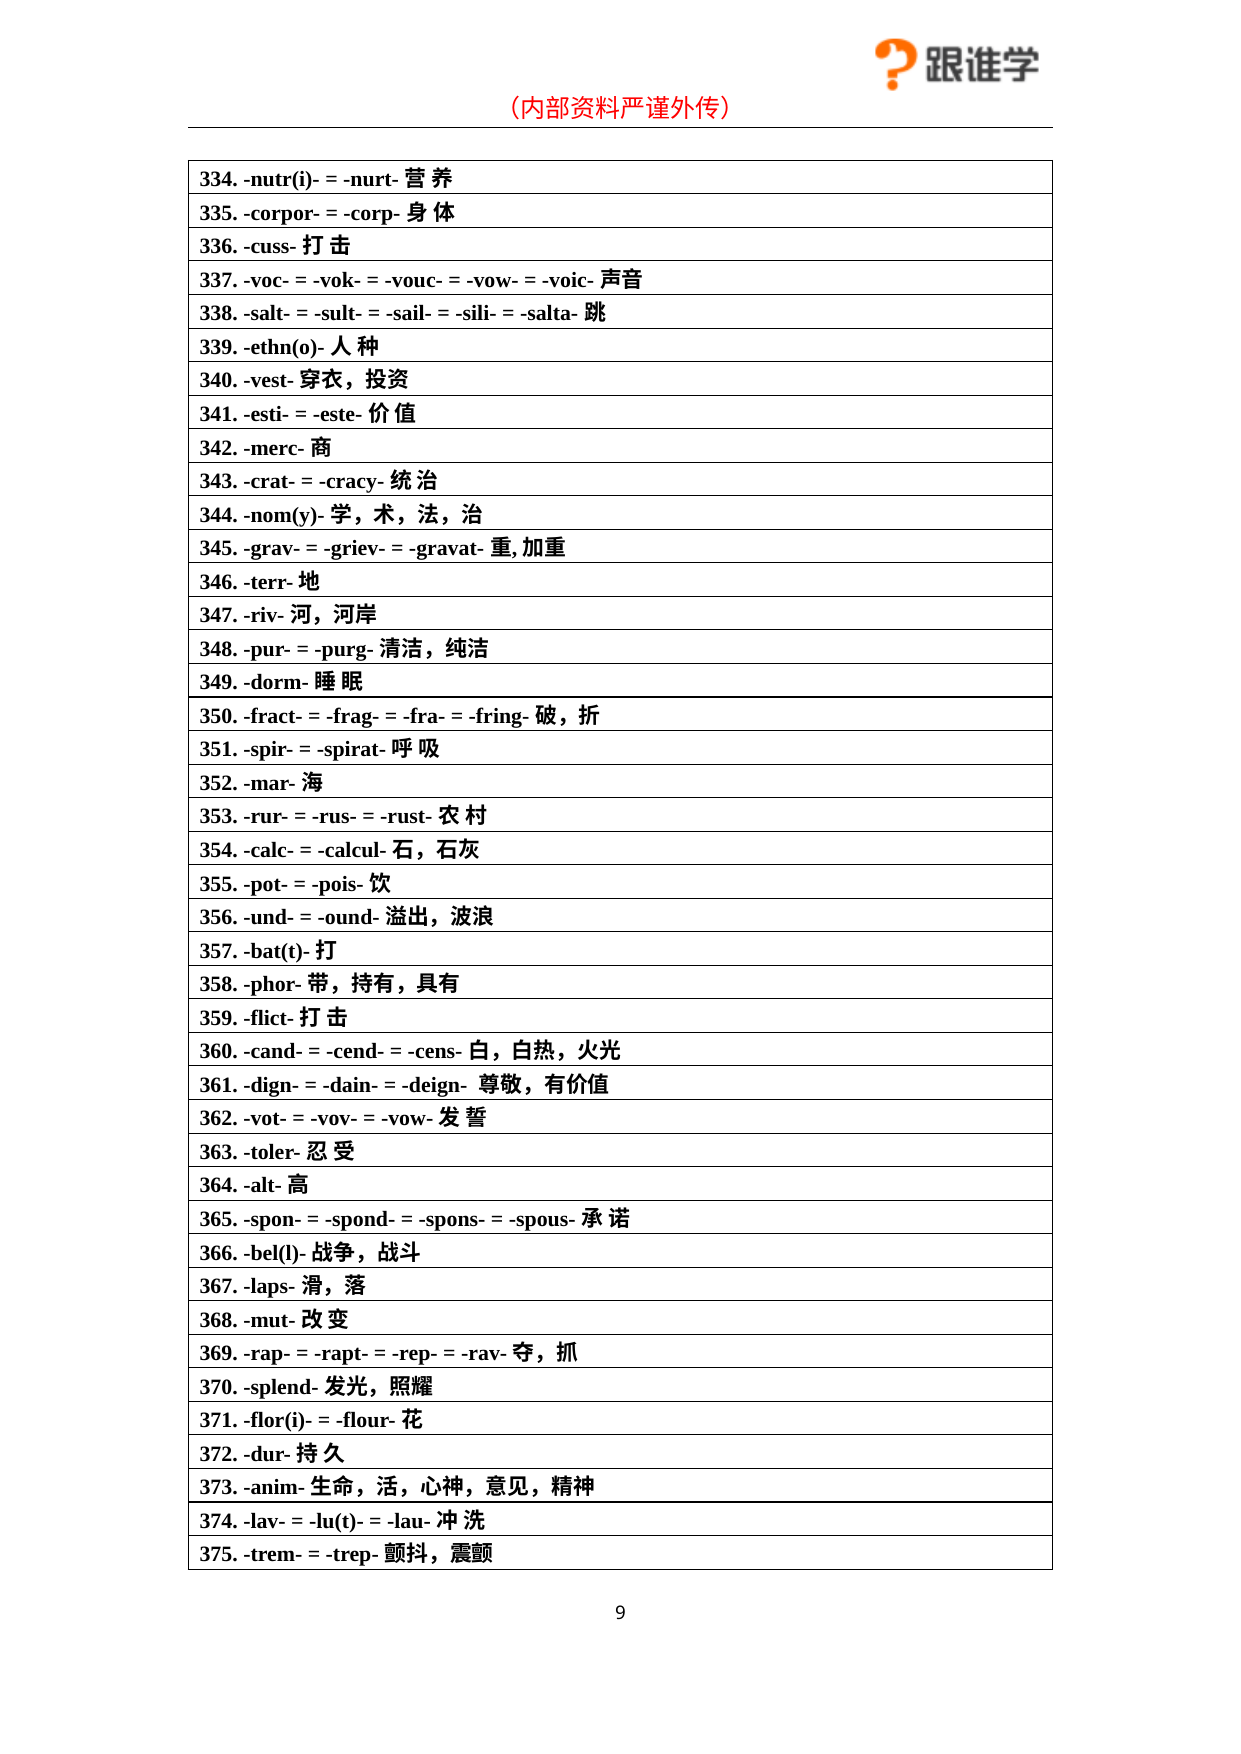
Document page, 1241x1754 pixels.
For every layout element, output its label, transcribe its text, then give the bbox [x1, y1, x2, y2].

table_cell 354. -calc- = -calcul- 石，石灰 [189, 832, 1052, 864]
table_cell 339. -ethn(o)- 人 种 [189, 329, 1052, 361]
picture [861, 28, 1053, 102]
table_cell 340. -vest- 穿衣，投资 [189, 362, 1052, 394]
table_cell 347. -riv- 河，河岸 [189, 597, 1052, 629]
table_cell 352. -mar- 海 [189, 765, 1052, 797]
table_cell 360. -cand- = -cend- = -cens- 白，白热，火光 [189, 1033, 1052, 1065]
table_cell 338. -salt- = -sult- = -sail- = -sili- = -salta- 跳 [189, 295, 1052, 327]
table_cell 372. -dur- 持 久 [189, 1435, 1052, 1468]
table_cell 357. -bat(t)- 打 [189, 932, 1052, 965]
table_cell 367. -laps- 滑，落 [189, 1268, 1052, 1300]
table_cell 361. -dign- = -dain- = -deign- 尊敬，有价值 [189, 1066, 1052, 1099]
table_cell 346. -terr- 地 [189, 563, 1052, 596]
table_cell 373. -anim- 生命，活，心神，意见，精神 [189, 1469, 1052, 1501]
table_cell 342. -merc- 商 [189, 429, 1052, 462]
table_cell 356. -und- = -ound- 溢出，波浪 [189, 899, 1052, 931]
table_cell 358. -phor- 带，持有，具有 [189, 966, 1052, 998]
table_cell 350. -fract- = -frag- = -fra- = -fring- 破，折 [189, 698, 1052, 730]
table_cell 363. -toler- 忍 受 [189, 1134, 1052, 1166]
table_cell 335. -corpor- = -corp- 身 体 [189, 194, 1052, 227]
table_cell 365. -spon- = -spond- = -spons- = -spous- 承 诺 [189, 1201, 1052, 1233]
table_cell 336. -cuss- 打 击 [189, 228, 1052, 260]
table_cell 359. -flict- 打 击 [189, 999, 1052, 1032]
table_cell 364. -alt- 高 [189, 1167, 1052, 1199]
table_cell 351. -spir- = -spirat- 呼 吸 [189, 731, 1052, 763]
table_cell 370. -splend- 发光，照耀 [189, 1368, 1052, 1401]
table_cell 345. -grav- = -griev- = -gravat- 重, 加重 [189, 530, 1052, 562]
table_cell 343. -crat- = -cracy- 统 治 [189, 463, 1052, 495]
table_cell 334. -nutr(i)- = -nurt- 营 养 [189, 161, 1052, 193]
table_cell 369. -rap- = -rapt- = -rep- = -rav- 夺，抓 [189, 1335, 1052, 1367]
table_cell 355. -pot- = -pois- 饮 [189, 865, 1052, 898]
table_cell 337. -voc- = -vok- = -vouc- = -vow- = -voic- 声音 [189, 261, 1052, 294]
table_cell 353. -rur- = -rus- = -rust- 农 村 [189, 798, 1052, 831]
table_cell 371. -flor(i)- = -flour- 花 [189, 1402, 1052, 1434]
table_cell 341. -esti- = -este- 价 值 [189, 396, 1052, 428]
table_cell 368. -mut- 改 变 [189, 1301, 1052, 1334]
table_cell 348. -pur- = -purg- 清洁，纯洁 [189, 630, 1052, 663]
table_cell 344. -nom(y)- 学，术，法，治 [189, 496, 1052, 529]
table_cell 362. -vot- = -vov- = -vow- 发 誓 [189, 1100, 1052, 1132]
table_cell 375. -trem- = -trep- 颤抖，震颤 [189, 1536, 1052, 1568]
table_cell 374. -lav- = -lu(t)- = -lau- 冲 洗 [189, 1503, 1052, 1535]
table_cell 349. -dorm- 睡 眠 [189, 664, 1052, 696]
table_cell 366. -bel(l)- 战争，战斗 [189, 1234, 1052, 1267]
